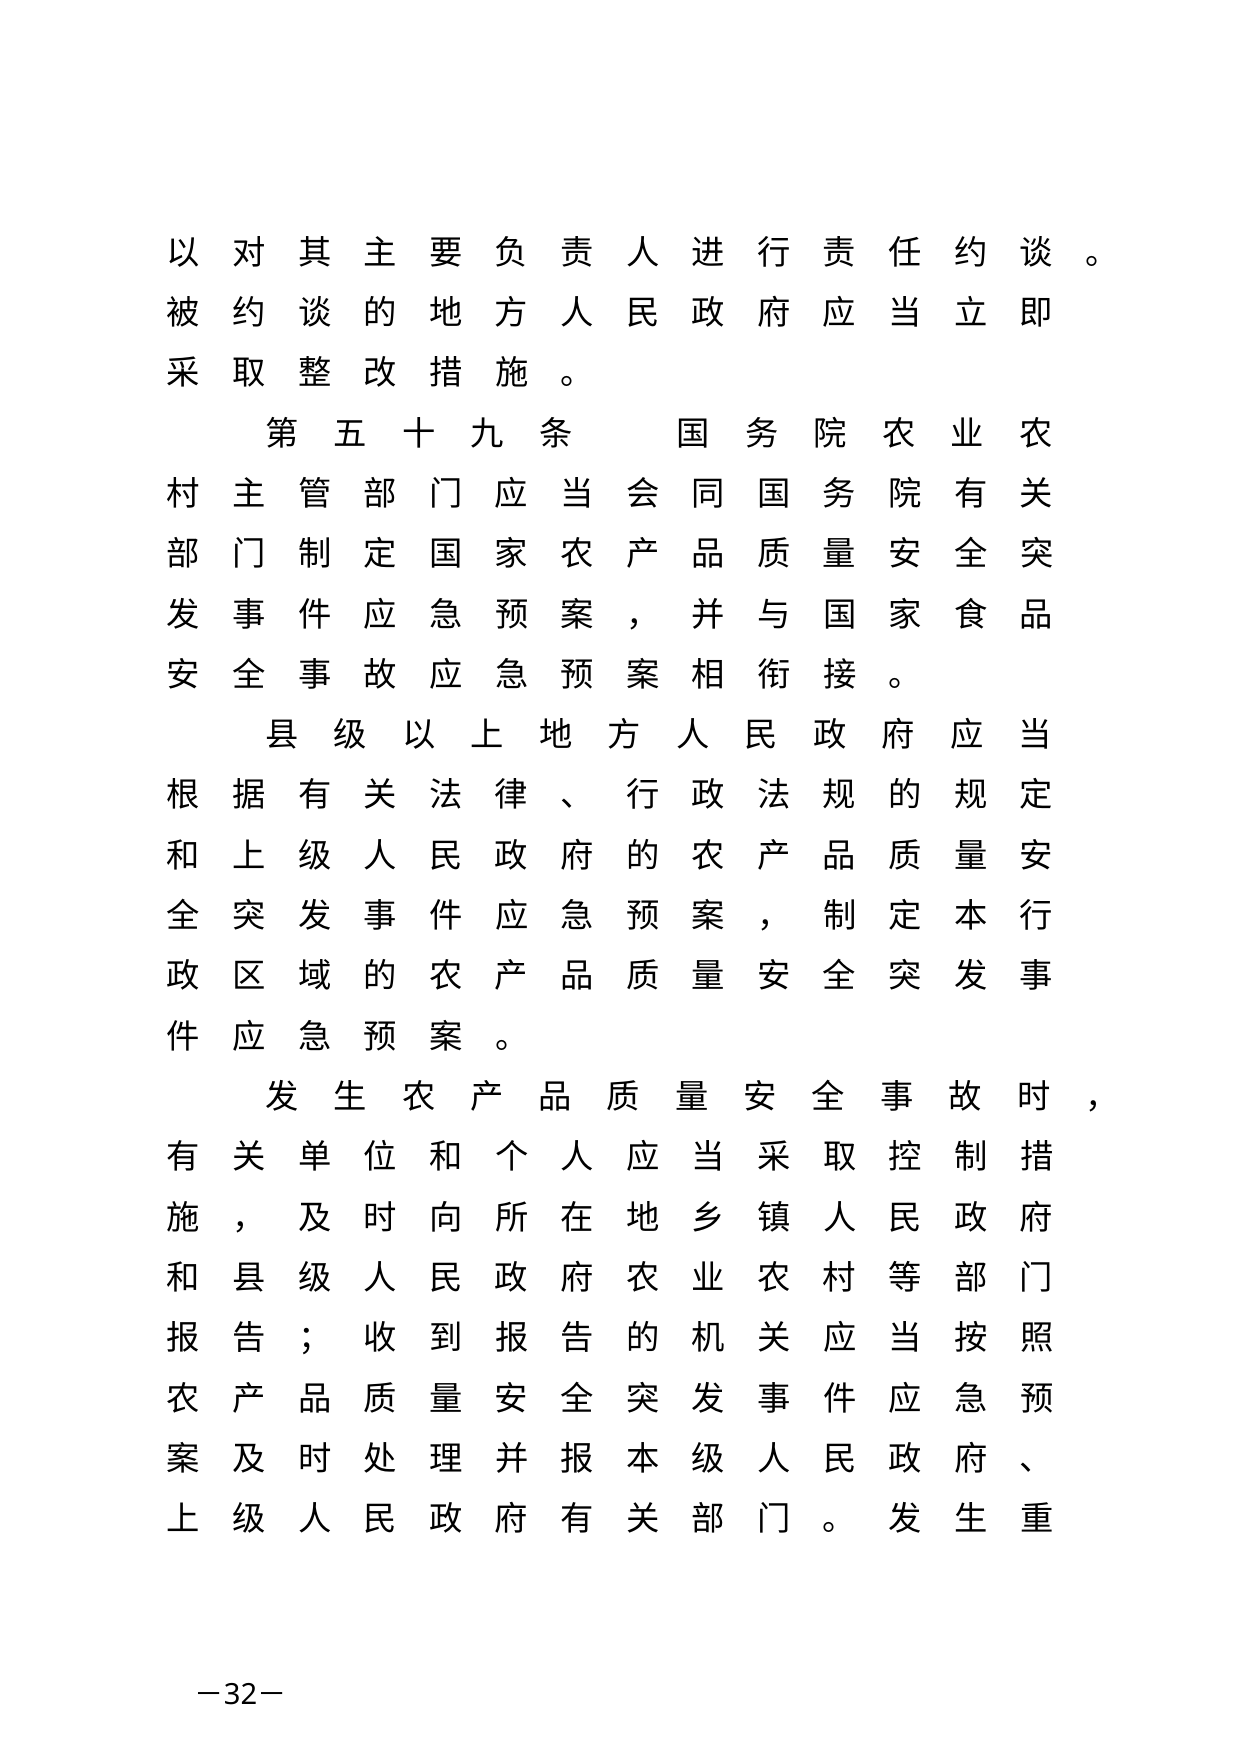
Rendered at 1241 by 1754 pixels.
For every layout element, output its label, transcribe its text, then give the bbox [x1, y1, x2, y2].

text 县级以上地方人民政府应当根据有关法律、行政法规的规定和上级人民政府的农产品质量安全突发事件应急预案，制定本行政区域的农产品质量安全突发事件应急预案。 [167, 702, 1085, 1064]
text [167, 1064, 1085, 1546]
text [167, 219, 1085, 400]
text 第五十九条 国务院农业农村主管部门应当会同国务院有关部门制定国家农产品质量安全突发事件应急预案，并与国家食品安全事故应急预案相衔接。 [167, 400, 1085, 702]
